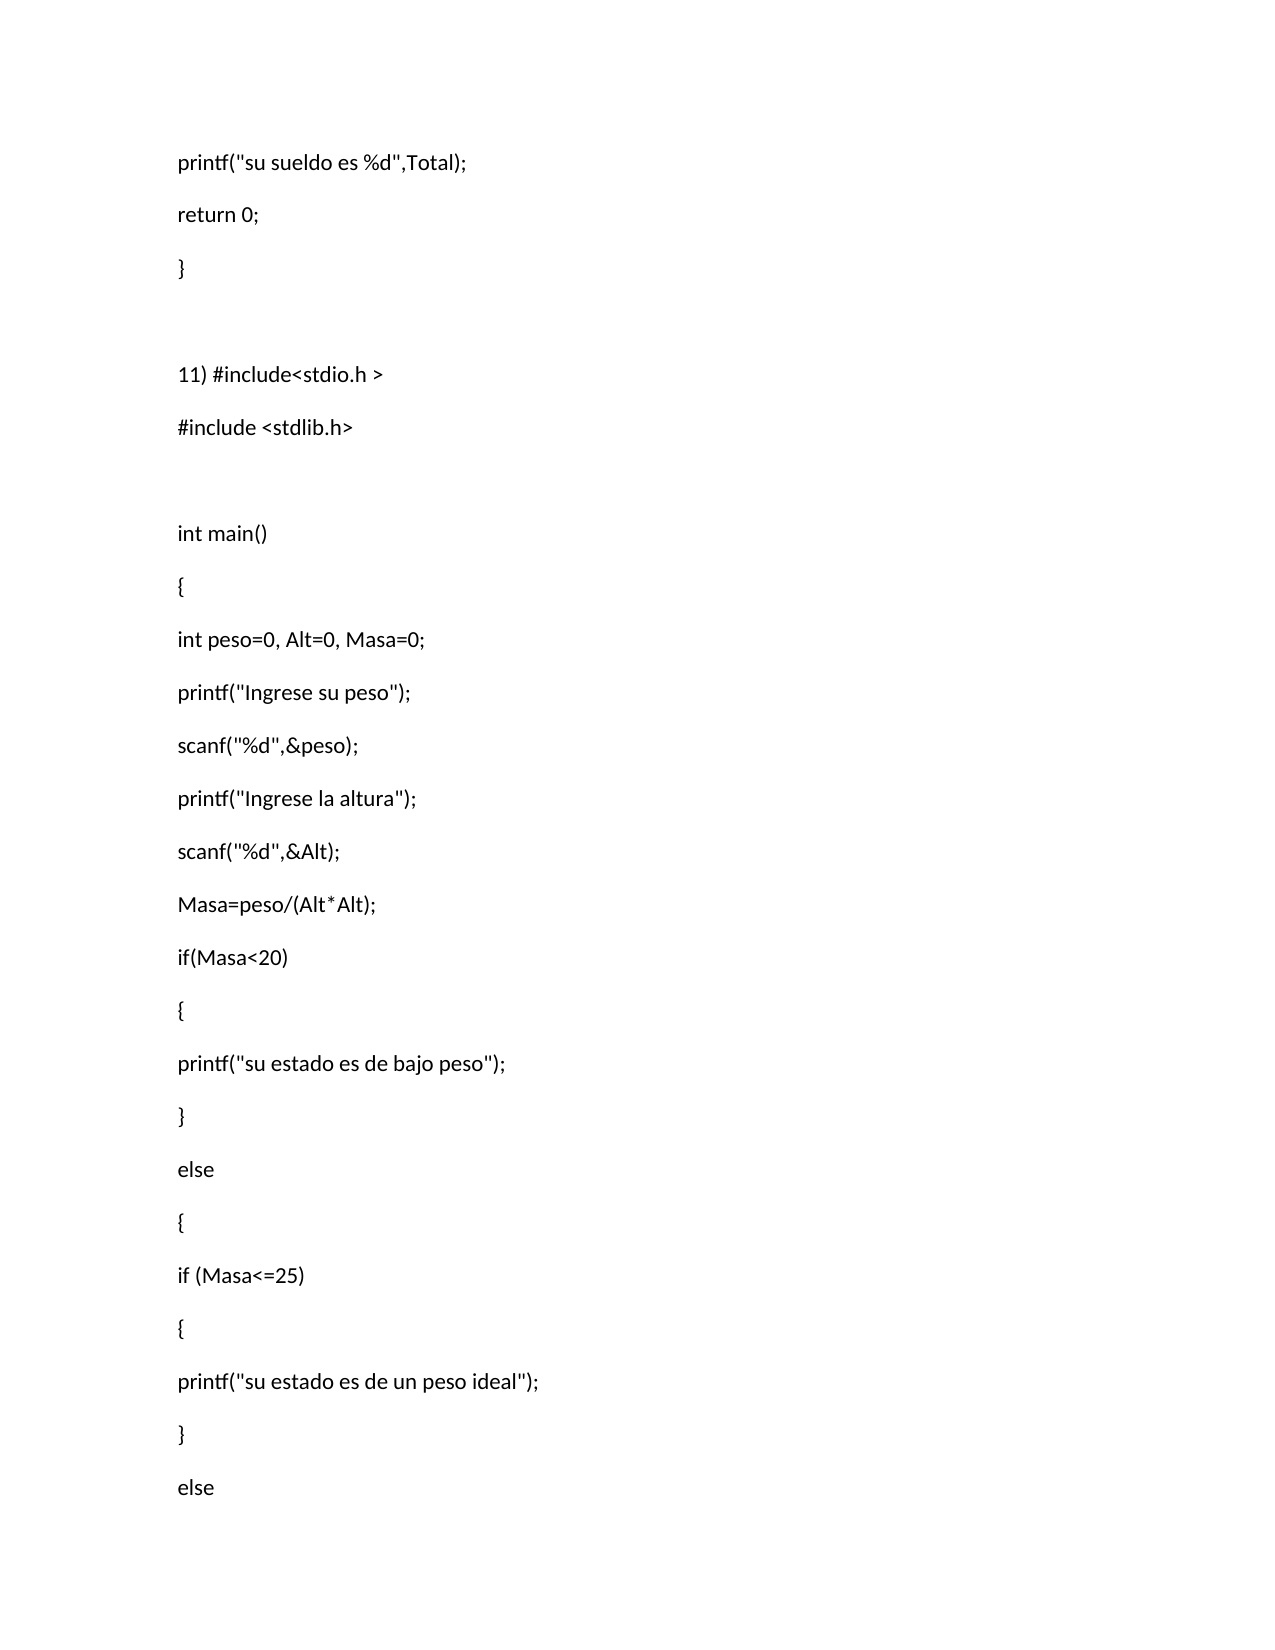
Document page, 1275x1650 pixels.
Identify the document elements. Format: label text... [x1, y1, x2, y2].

text printf("Ingrese su peso"); [177, 678, 1098, 706]
text Masa=peso/(Alt*Alt); [177, 890, 1098, 918]
text printf("su estado es de un peso ideal"); [177, 1367, 1098, 1395]
text else [177, 1473, 1098, 1501]
text printf("Ingrese la altura"); [177, 784, 1098, 812]
text { [177, 1208, 1098, 1236]
text int main() [177, 519, 1098, 547]
text printf("su estado es de bajo peso"); [177, 1049, 1098, 1077]
text else [177, 1155, 1098, 1183]
text printf("su sueldo es %d",Total); [177, 148, 1098, 176]
text if (Masa<=25) [177, 1261, 1098, 1289]
text { [177, 996, 1098, 1024]
text { [177, 1314, 1098, 1342]
text 11) #include<stdio.h > [177, 360, 1098, 388]
text return 0; [177, 201, 1098, 229]
text } [177, 254, 1098, 282]
text } [177, 1102, 1098, 1130]
text #include <stdlib.h> [177, 413, 1098, 441]
text scanf("%d",&Alt); [177, 837, 1098, 865]
text int peso=0, Alt=0, Masa=0; [177, 625, 1098, 653]
text } [177, 1420, 1098, 1448]
text scanf("%d",&peso); [177, 731, 1098, 759]
text { [177, 572, 1098, 600]
text if(Masa<20) [177, 943, 1098, 971]
